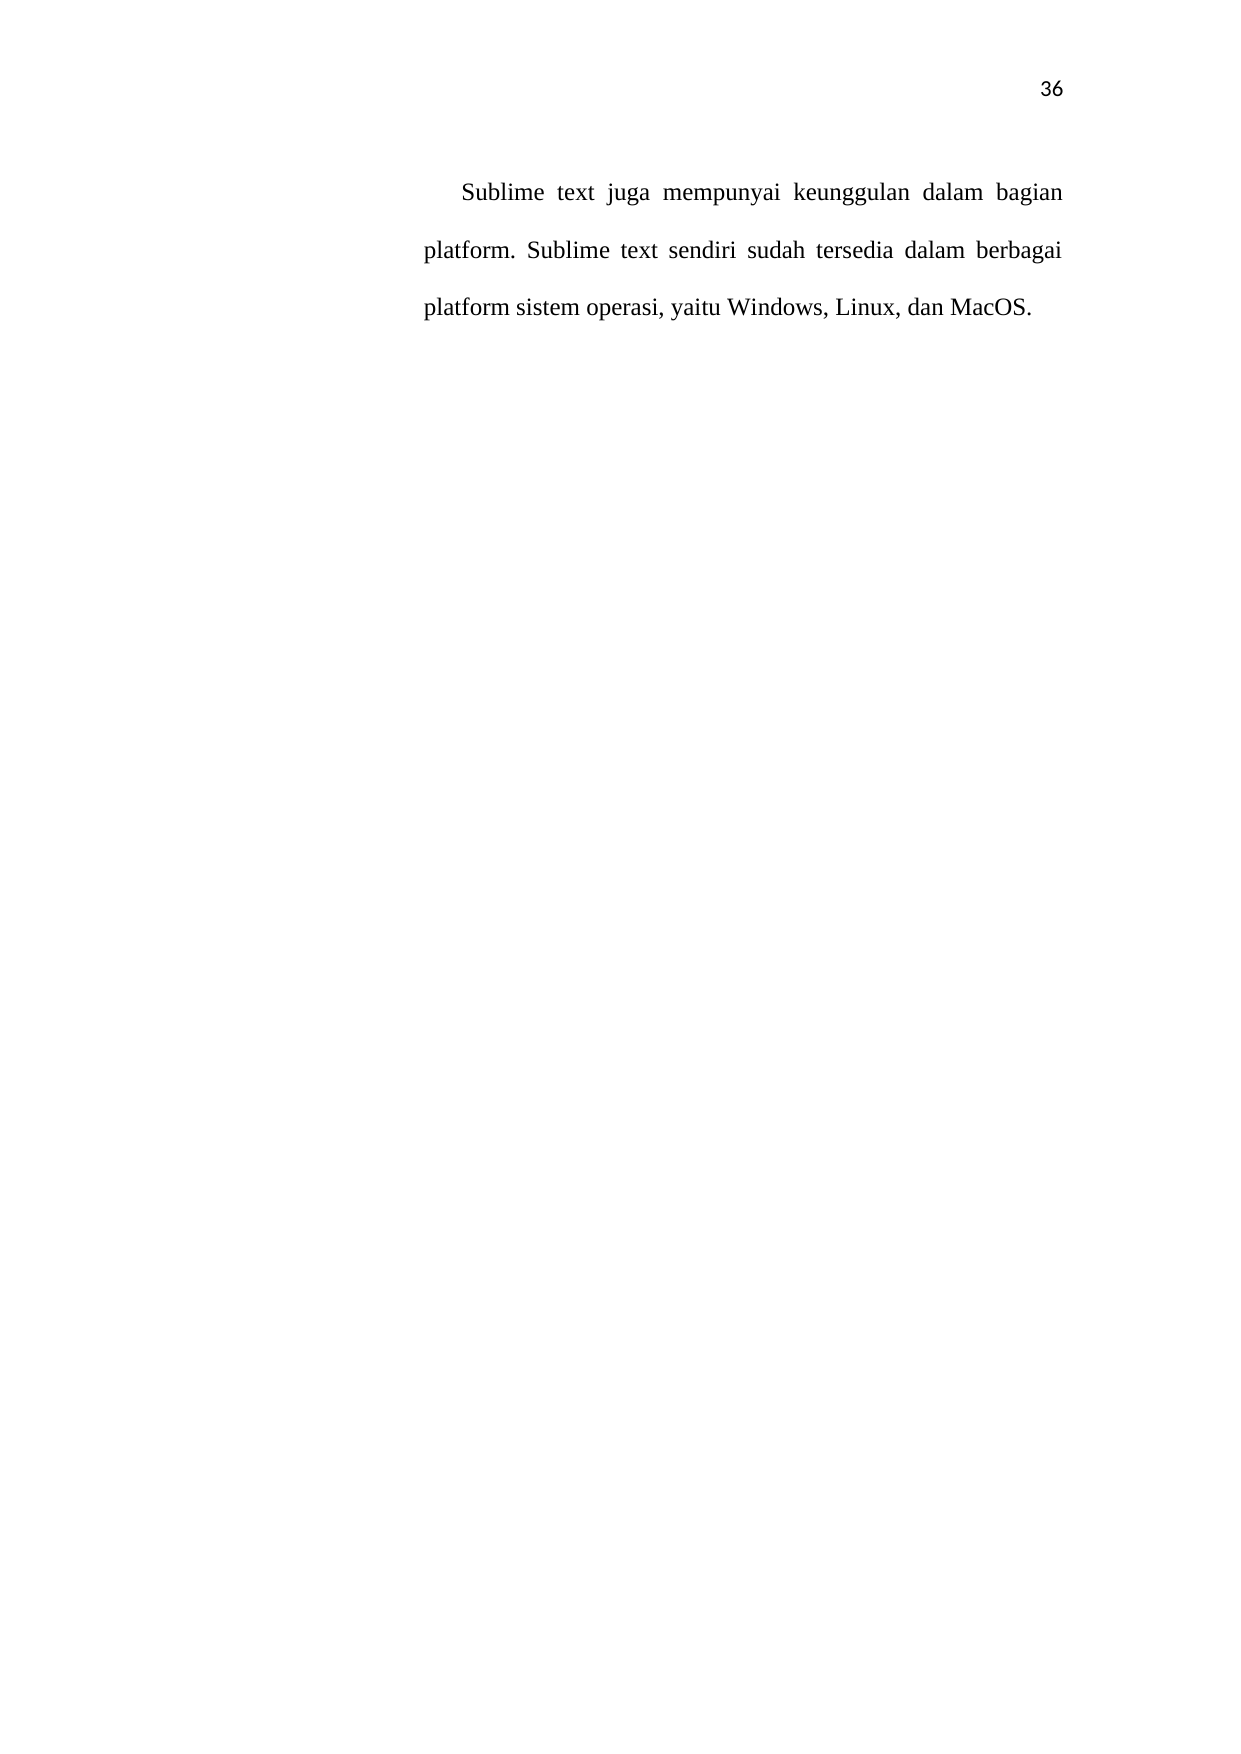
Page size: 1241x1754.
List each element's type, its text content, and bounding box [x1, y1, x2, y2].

list Sublime text juga mempunyai keunggulan dalam bagian platform. Sublime text sendiri sudah tersedia dalam berbagai platform sistem operasi, yaitu Windows, Linux, dan MacOS. [424, 177, 1063, 235]
list Sublime text juga mempunyai keunggulan dalam bagian platform. Sublime text sendiri sudah tersedia dalam berbagai platform sistem operasi, yaitu Windows, Linux, dan MacOS. [424, 263, 1063, 321]
